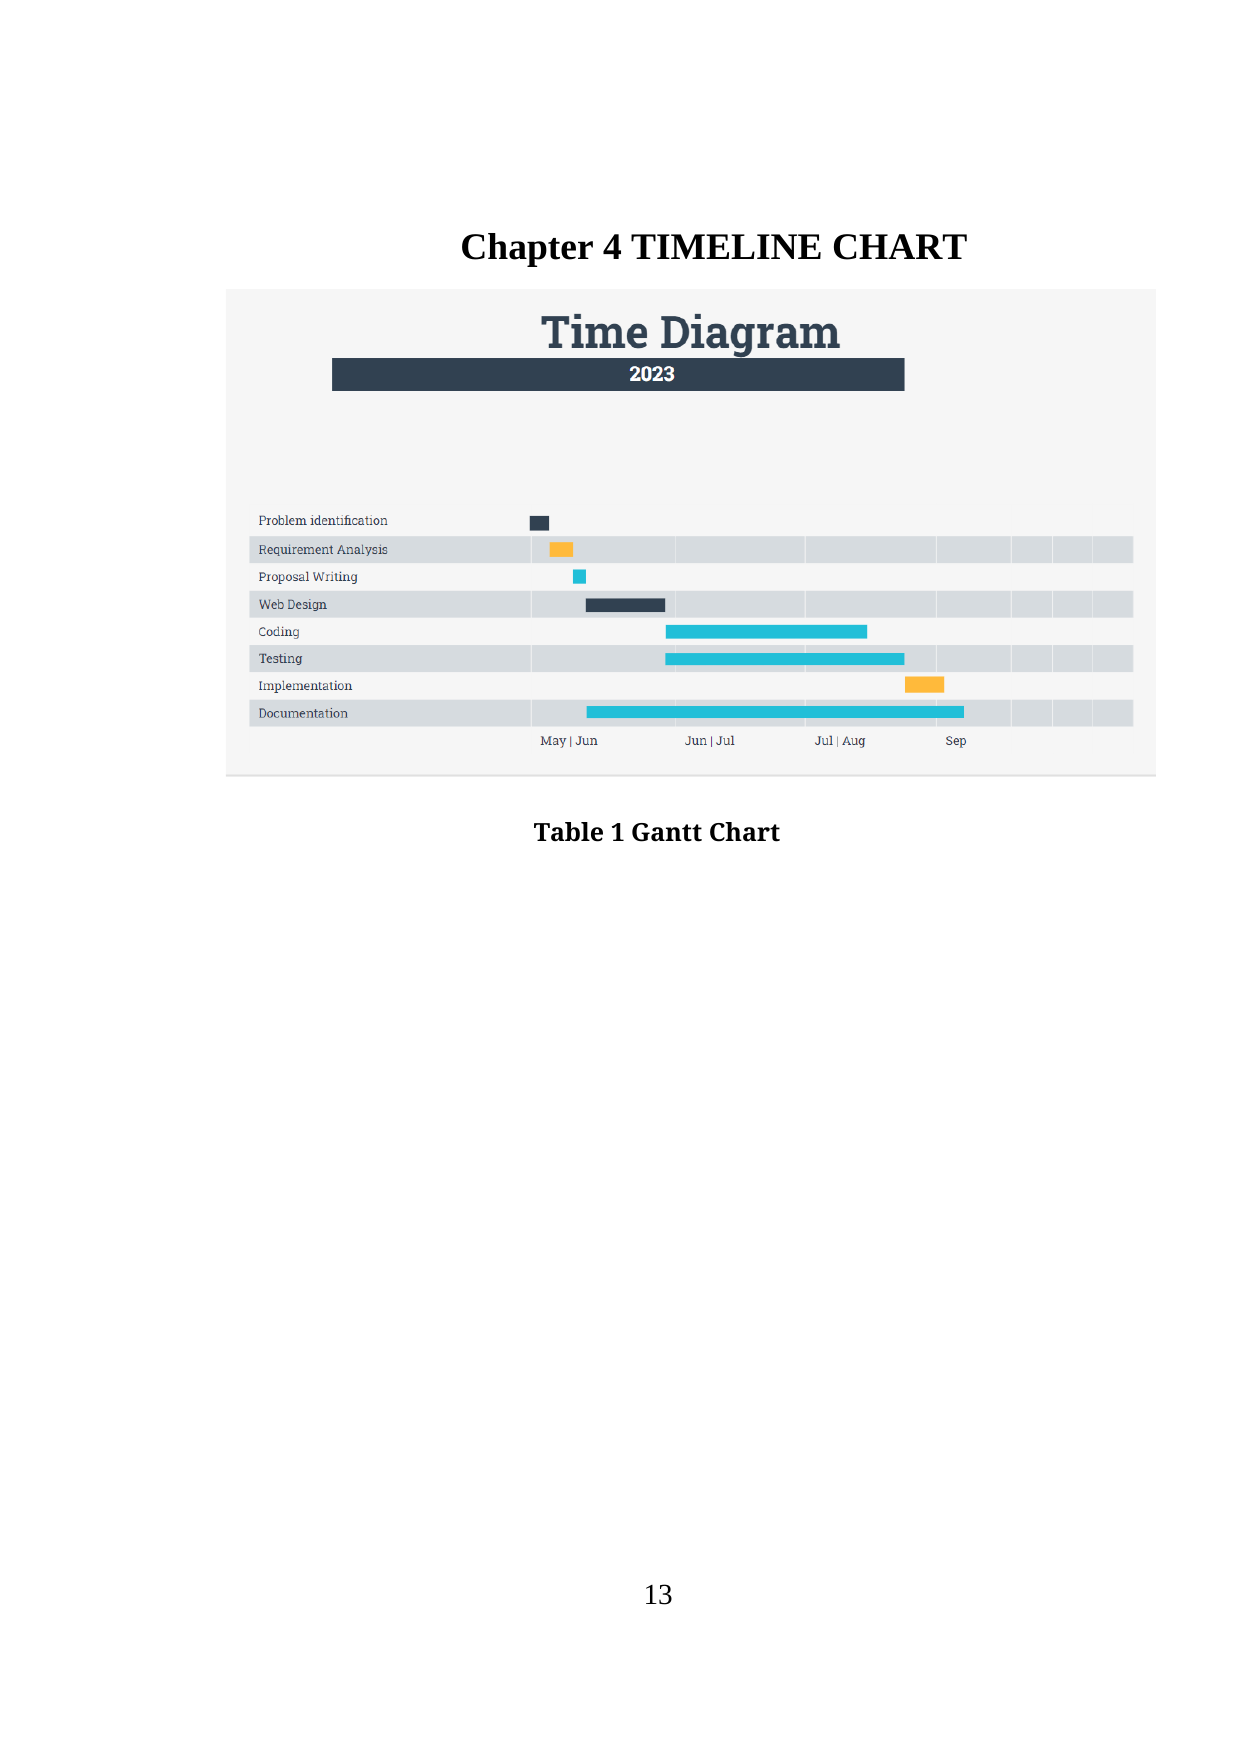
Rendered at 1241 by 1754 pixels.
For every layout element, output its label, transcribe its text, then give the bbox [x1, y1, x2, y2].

subtitle Chapter 4 TIMELINE CHART [272, 225, 1156, 268]
picture [225, 289, 1156, 777]
text Table 1 Gantt Chart [533, 814, 1156, 848]
